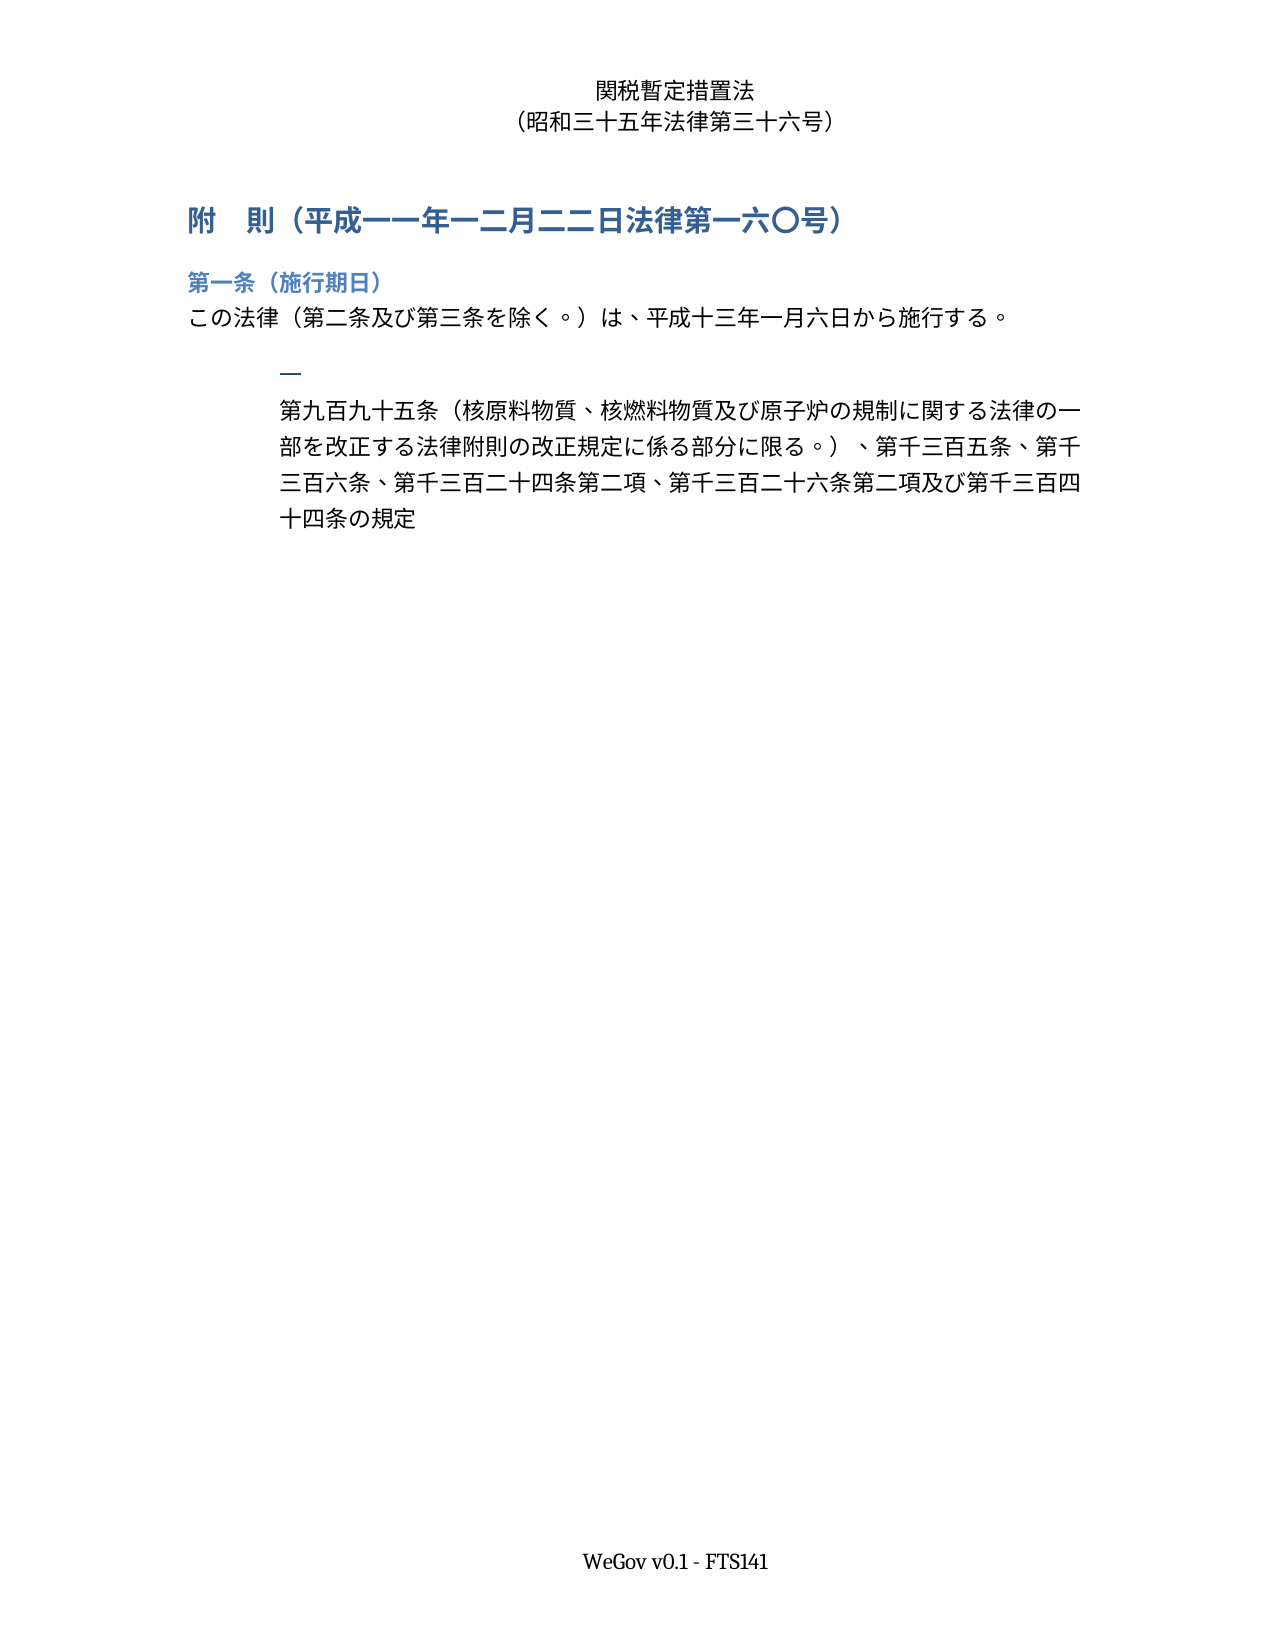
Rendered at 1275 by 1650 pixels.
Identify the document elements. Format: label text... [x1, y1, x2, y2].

subtitle 附 則（平成一一年一二月二二日法律第一六〇号） [187, 200, 1087, 240]
text この法律（第二条及び第三条を除く。）は、平成十三年一月六日から施行する。 [187, 302, 1087, 334]
subtitle 一 [279, 359, 1087, 390]
subtitle 第一条（施行期日） [187, 266, 1087, 298]
text 第九百九十五条（核原料物質、核燃料物質及び原子炉の規制に関する法律の一部を改正する法律附則の改正規定に係る部分に限る。）、第千三百五条、第千三百六条、第千三百二十四条第二項、第千三百二十六条第二項及び第千三百四十四条の規定 [279, 395, 1087, 534]
